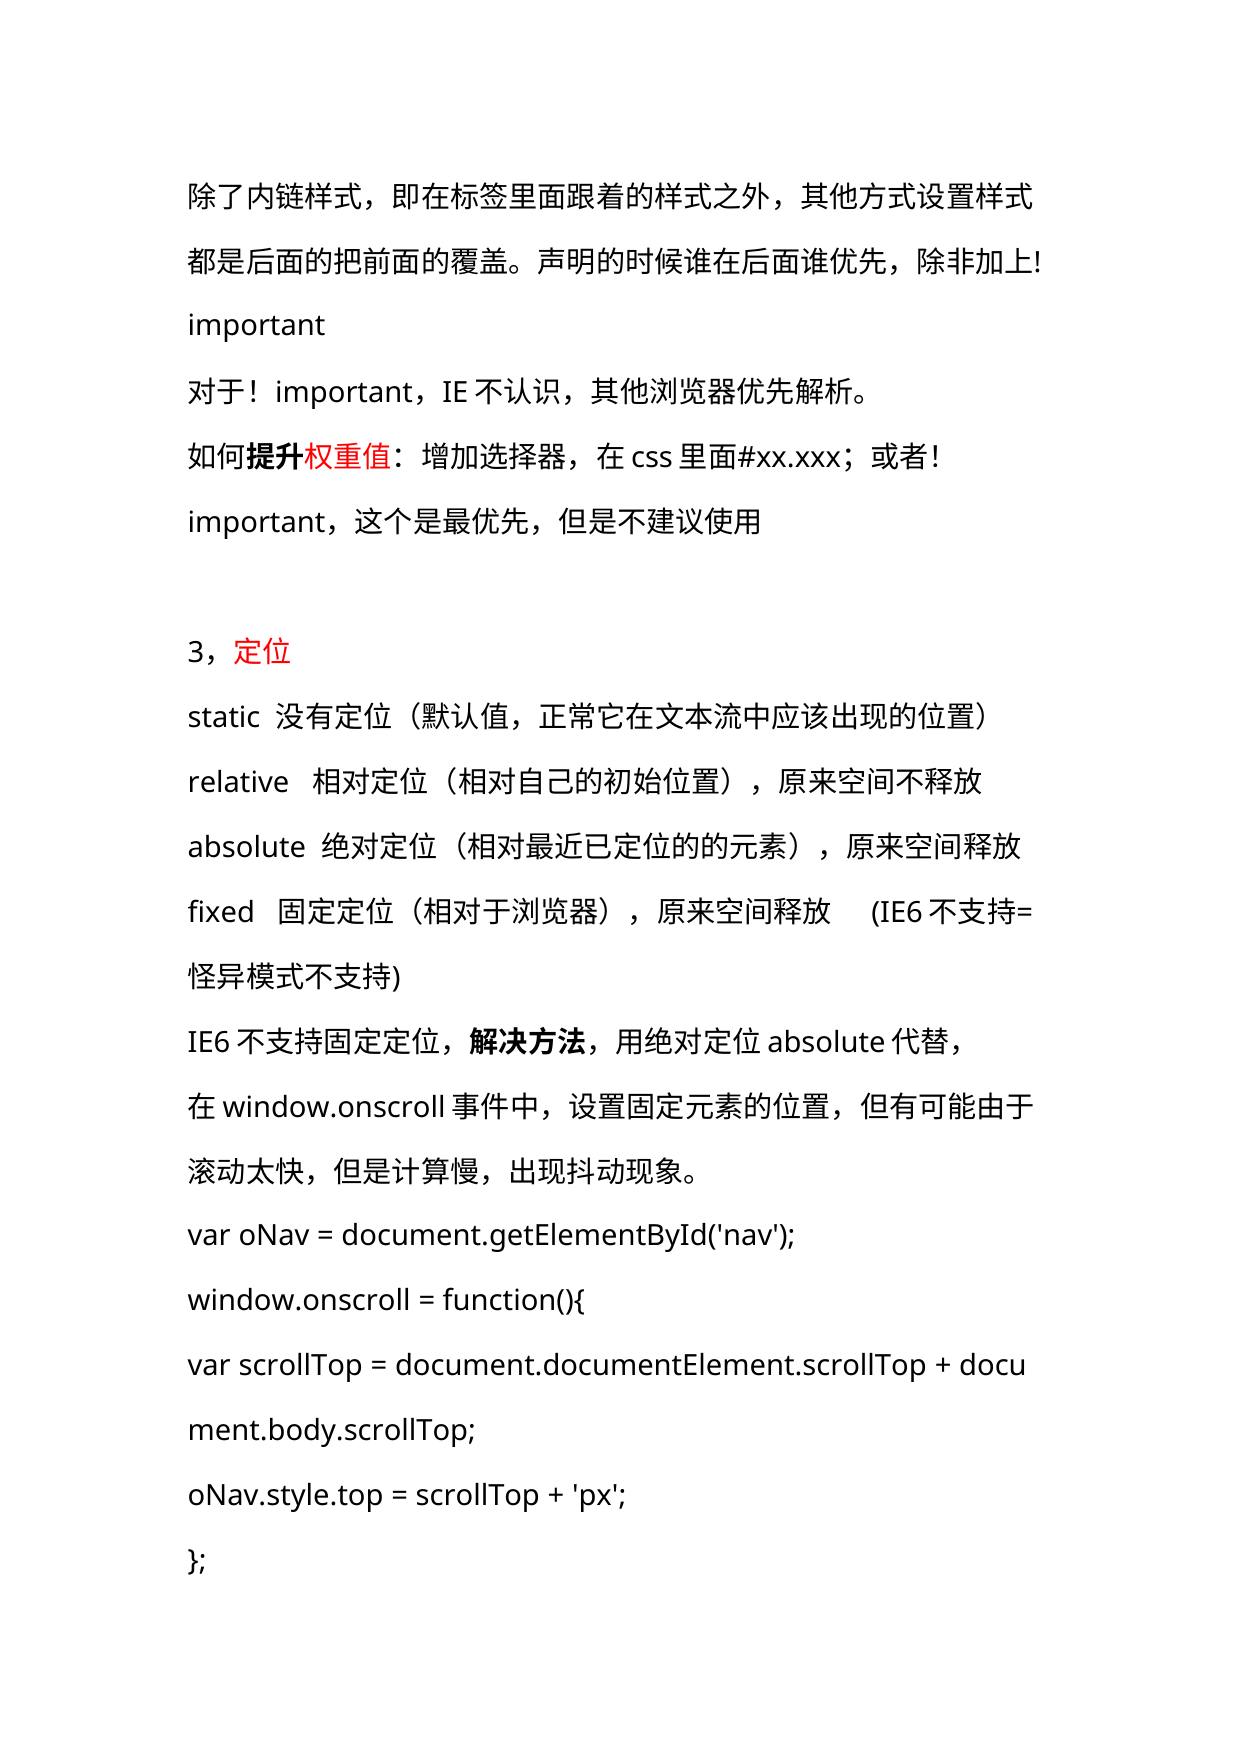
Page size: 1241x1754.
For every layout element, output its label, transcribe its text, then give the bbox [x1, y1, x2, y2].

text IE6不支持固定定位，解决方法，用绝对定位absolute代替， [187, 1007, 1053, 1072]
text window.onscroll = function(){ [187, 1267, 1053, 1332]
text static 没有定位（默认值，正常它在文本流中应该出现的位置） [187, 682, 1053, 747]
text }; [187, 1527, 1053, 1592]
text oNav.style.top = scrollTop + 'px'; [187, 1462, 1053, 1527]
text absolute 绝对定位（相对最近已定位的的元素），原来空间释放 [187, 812, 1053, 877]
text relative 相对定位（相对自己的初始位置），原来空间不释放 [187, 747, 1053, 812]
text 如何提升权重值：增加选择器，在css里面#xx.xxx；或者！important，这个是最优先，但是不建议使用 [187, 422, 1053, 552]
text 对于！important，IE不认识，其他浏览器优先解析。 [187, 357, 1053, 422]
text 除了内链样式，即在标签里面跟着的样式之外，其他方式设置样式都是后面的把前面的覆盖。声明的时候谁在后面谁优先，除非加上!important [187, 162, 1053, 357]
text 3，定位 [187, 617, 1053, 682]
text var scrollTop = document.documentElement.scrollTop + document.body.scrollTop; [187, 1332, 1053, 1462]
text fixed 固定定位（相对于浏览器），原来空间释放 (IE6不支持=怪异模式不支持) [187, 877, 1053, 1007]
text 在window.onscroll事件中，设置固定元素的位置，但有可能由于滚动太快，但是计算慢，出现抖动现象。 [187, 1072, 1053, 1202]
text var oNav = document.getElementById('nav'); [187, 1202, 1053, 1267]
